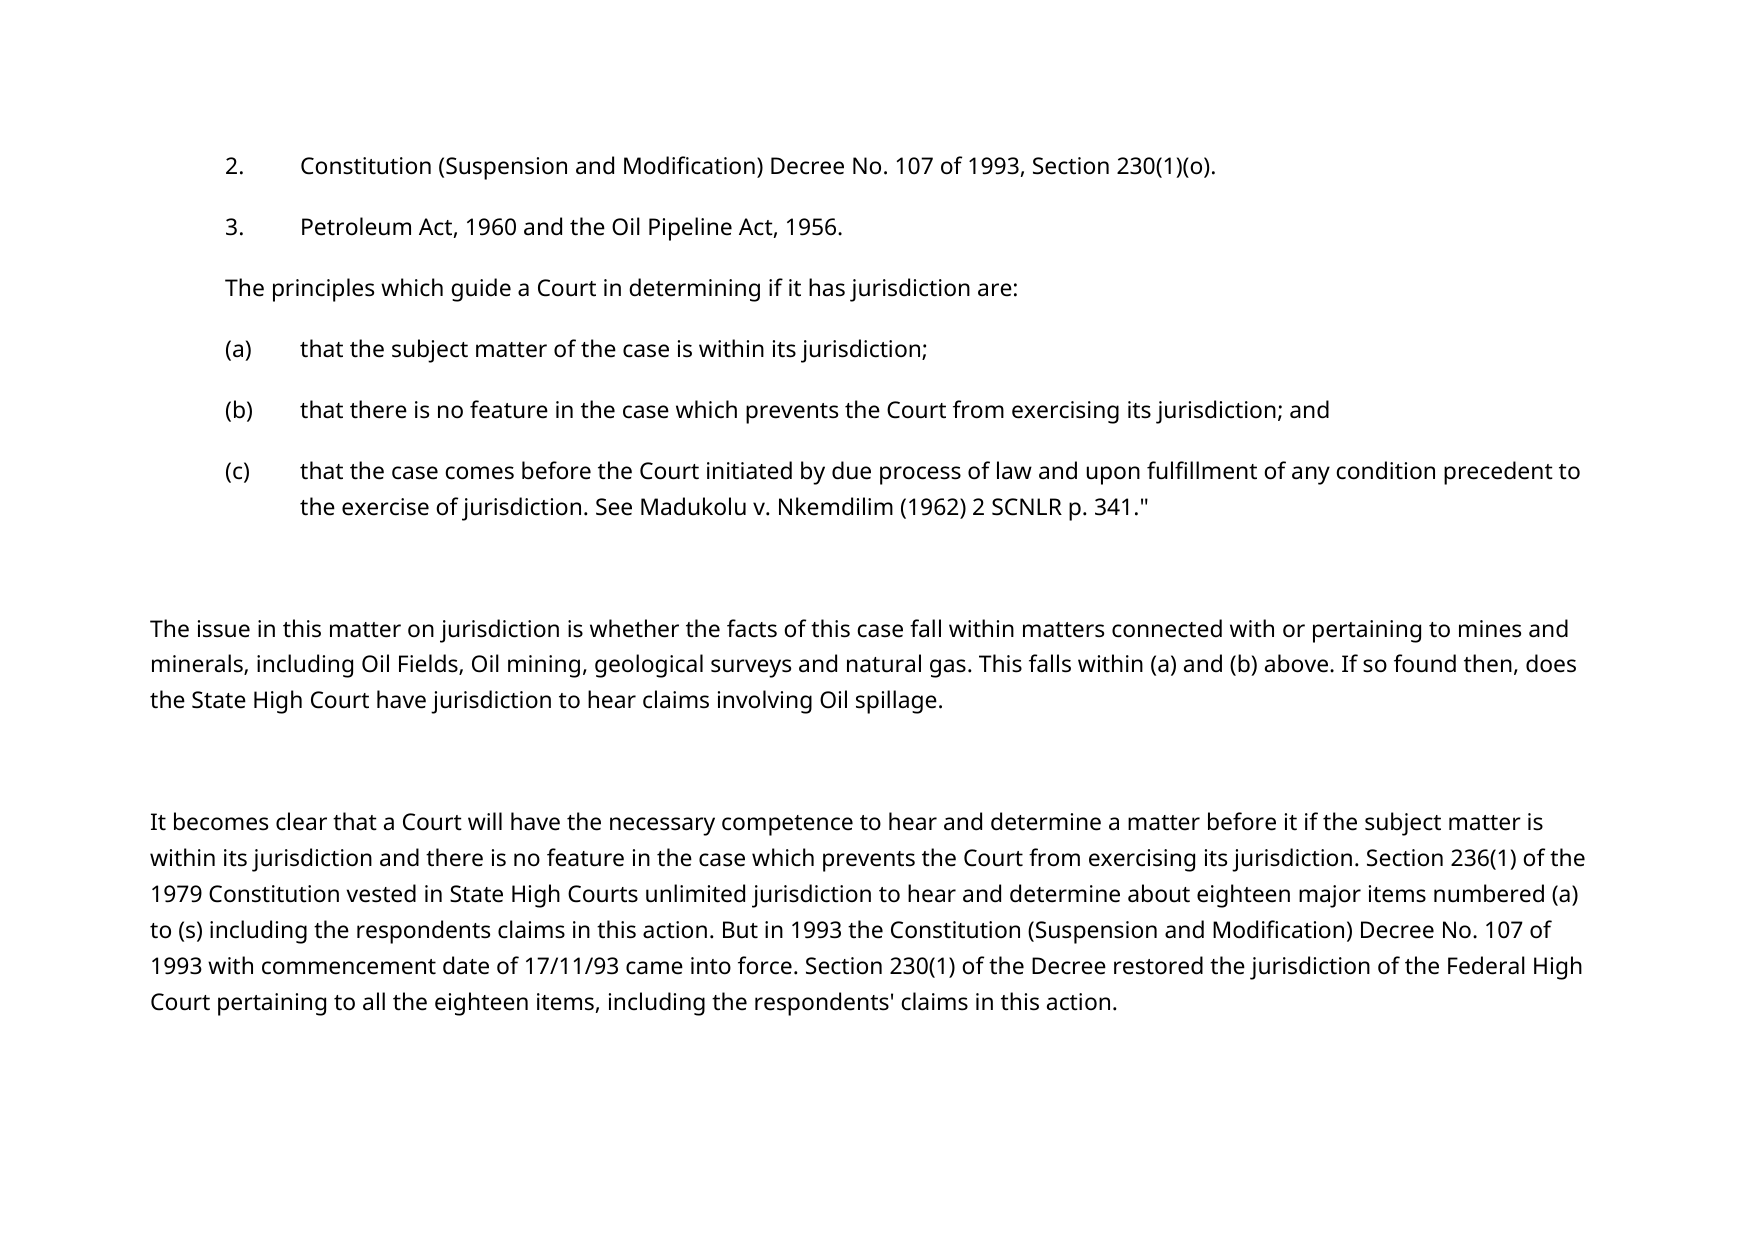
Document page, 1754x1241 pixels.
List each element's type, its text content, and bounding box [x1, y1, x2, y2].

text (a) that the subject matter of the case is within its jurisdiction; [225, 333, 1604, 364]
text (c) that the case comes before the Court initiated by due process of law and upon fulfillment of any condition precedent to the exercise of jurisdiction. See Madukolu v. Nkemdilim (1962) 2 SCNLR p. 341." [225, 455, 1604, 522]
text 2. Constitution (Suspension and Modification) Decree No. 107 of 1993, Section 230(1)(o). [225, 150, 1604, 181]
text The issue in this matter on jurisdiction is whether the facts of this case fall within matters connected with or pertaining to mines and minerals, including Oil Fields, Oil mining, geological surveys and natural gas. This falls within (a) and (b) above. If so found then, does the State High Court have jurisdiction to hear claims involving Oil spillage. [150, 612, 1604, 716]
text It becomes clear that a Court will have the necessary competence to hear and determine a matter before it if the subject matter is within its jurisdiction and there is no feature in the case which prevents the Court from exercising its jurisdiction. Section 236(1) of the 1979 Constitution vested in State High Courts unlimited jurisdiction to hear and determine about eighteen major items numbered (a) to (s) including the respondents claims in this action. But in 1993 the Constitution (Suspension and Modification) Decree No. 107 of 1993 with commencement date of 17/11/93 came into force. Section 230(1) of the Decree restored the jurisdiction of the Federal High Court pertaining to all the eighteen items, including the respondents' claims in this action. [150, 806, 1604, 1017]
text 3. Petroleum Act, 1960 and the Oil Pipeline Act, 1956. [225, 211, 1604, 242]
text The principles which guide a Court in determining if it has jurisdiction are: [225, 272, 1604, 303]
text (b) that there is no feature in the case which prevents the Court from exercising its jurisdiction; and [225, 394, 1604, 425]
